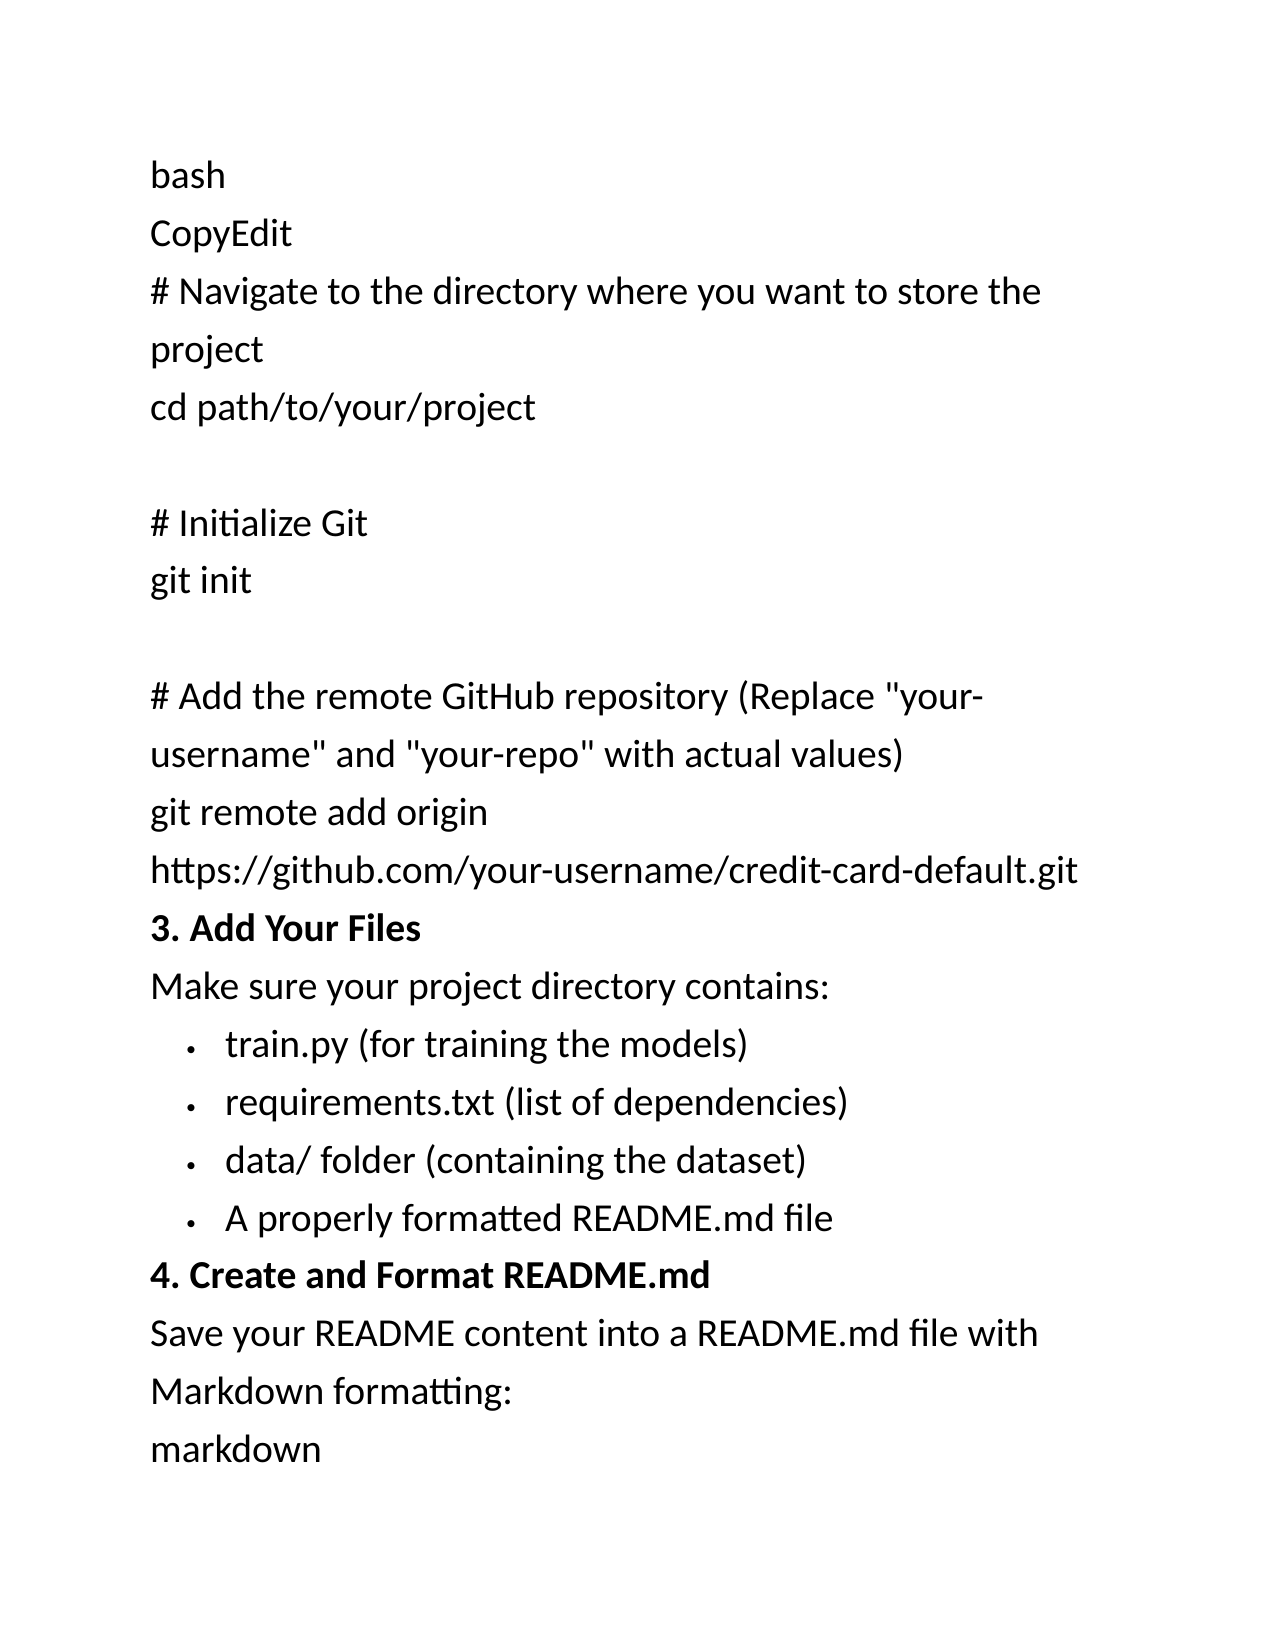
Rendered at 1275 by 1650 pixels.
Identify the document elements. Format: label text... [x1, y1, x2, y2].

list train.py (for training the models) [187, 1019, 1125, 1067]
text # Add the remote GitHub repository (Replace "your-username" and "your-repo" with actual values) [150, 671, 1125, 777]
text 3. Add Your Files [150, 903, 1125, 951]
text CopyEdit [150, 208, 1125, 256]
text git remote add origin https://github.com/your-username/credit-card-default.git [150, 787, 1125, 893]
list A properly formatted README.md file [187, 1192, 1125, 1241]
text Save your README content into a README.md file with Markdown formatting: [150, 1308, 1125, 1414]
text markdown [150, 1424, 1125, 1472]
text git init [150, 555, 1125, 604]
text bash [150, 150, 1125, 198]
text 4. Create and Format README.md [150, 1250, 1125, 1299]
list requirements.txt (list of dependencies) [187, 1077, 1125, 1125]
text # Initialize Git [150, 497, 1125, 546]
text cd path/to/your/project [150, 382, 1125, 430]
text # Navigate to the directory where you want to store the project [150, 266, 1125, 372]
list data/ folder (containing the dataset) [187, 1134, 1125, 1183]
text Make sure your project directory contains: [150, 961, 1125, 1009]
